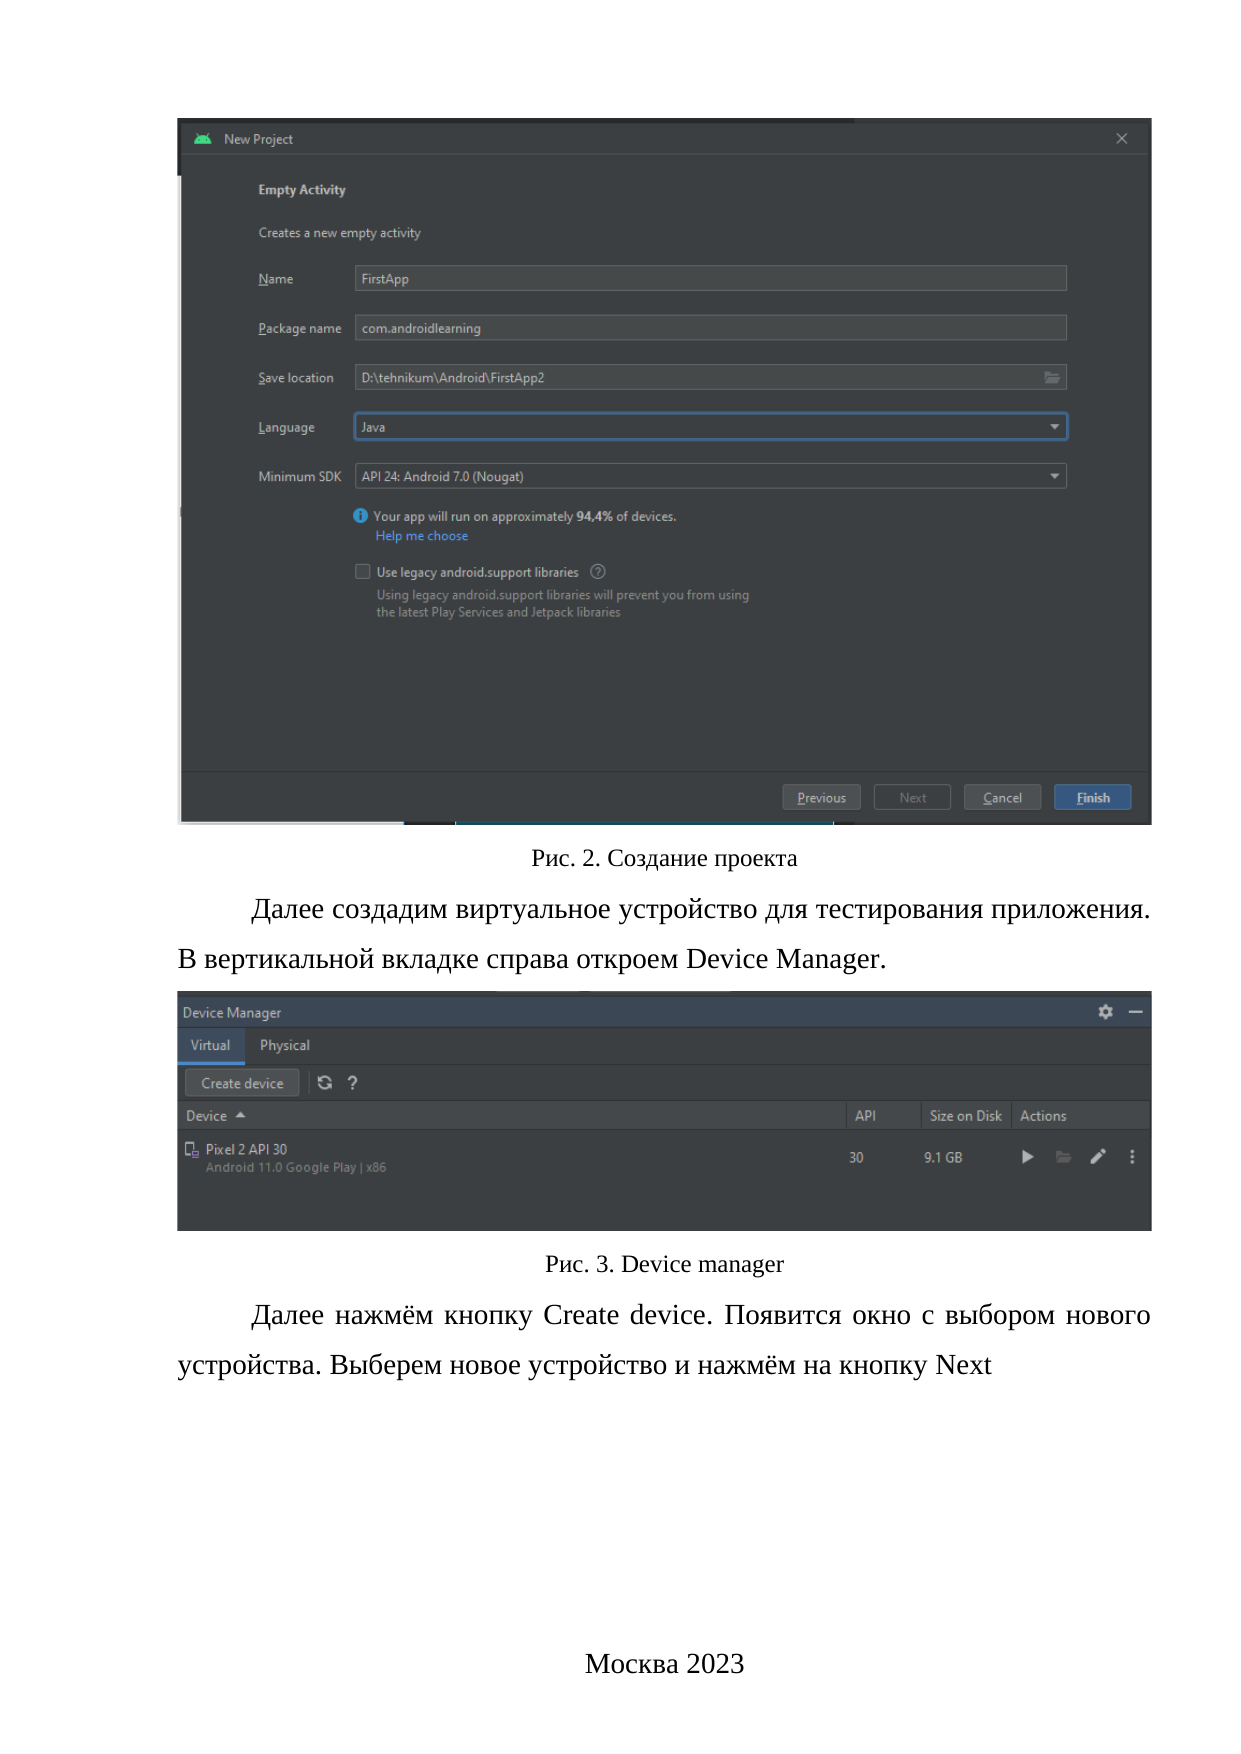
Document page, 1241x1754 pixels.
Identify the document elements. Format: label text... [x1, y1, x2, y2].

picture [177, 118, 1152, 825]
text Рис. 2. Создание проекта [177, 843, 1152, 872]
text Рис. 3. Device manager [177, 1249, 1152, 1278]
picture [177, 991, 1152, 1231]
text Далее нажмём кнопку Create device. Появится окно с выбором нового устройства. Выберем новое устройство и нажмём на кнопку Next [177, 1297, 1152, 1381]
text Далее создадим виртуальное устройство для тестирования приложения. В вертикальной вкладке справа откроем Device Manager. [177, 891, 1152, 975]
